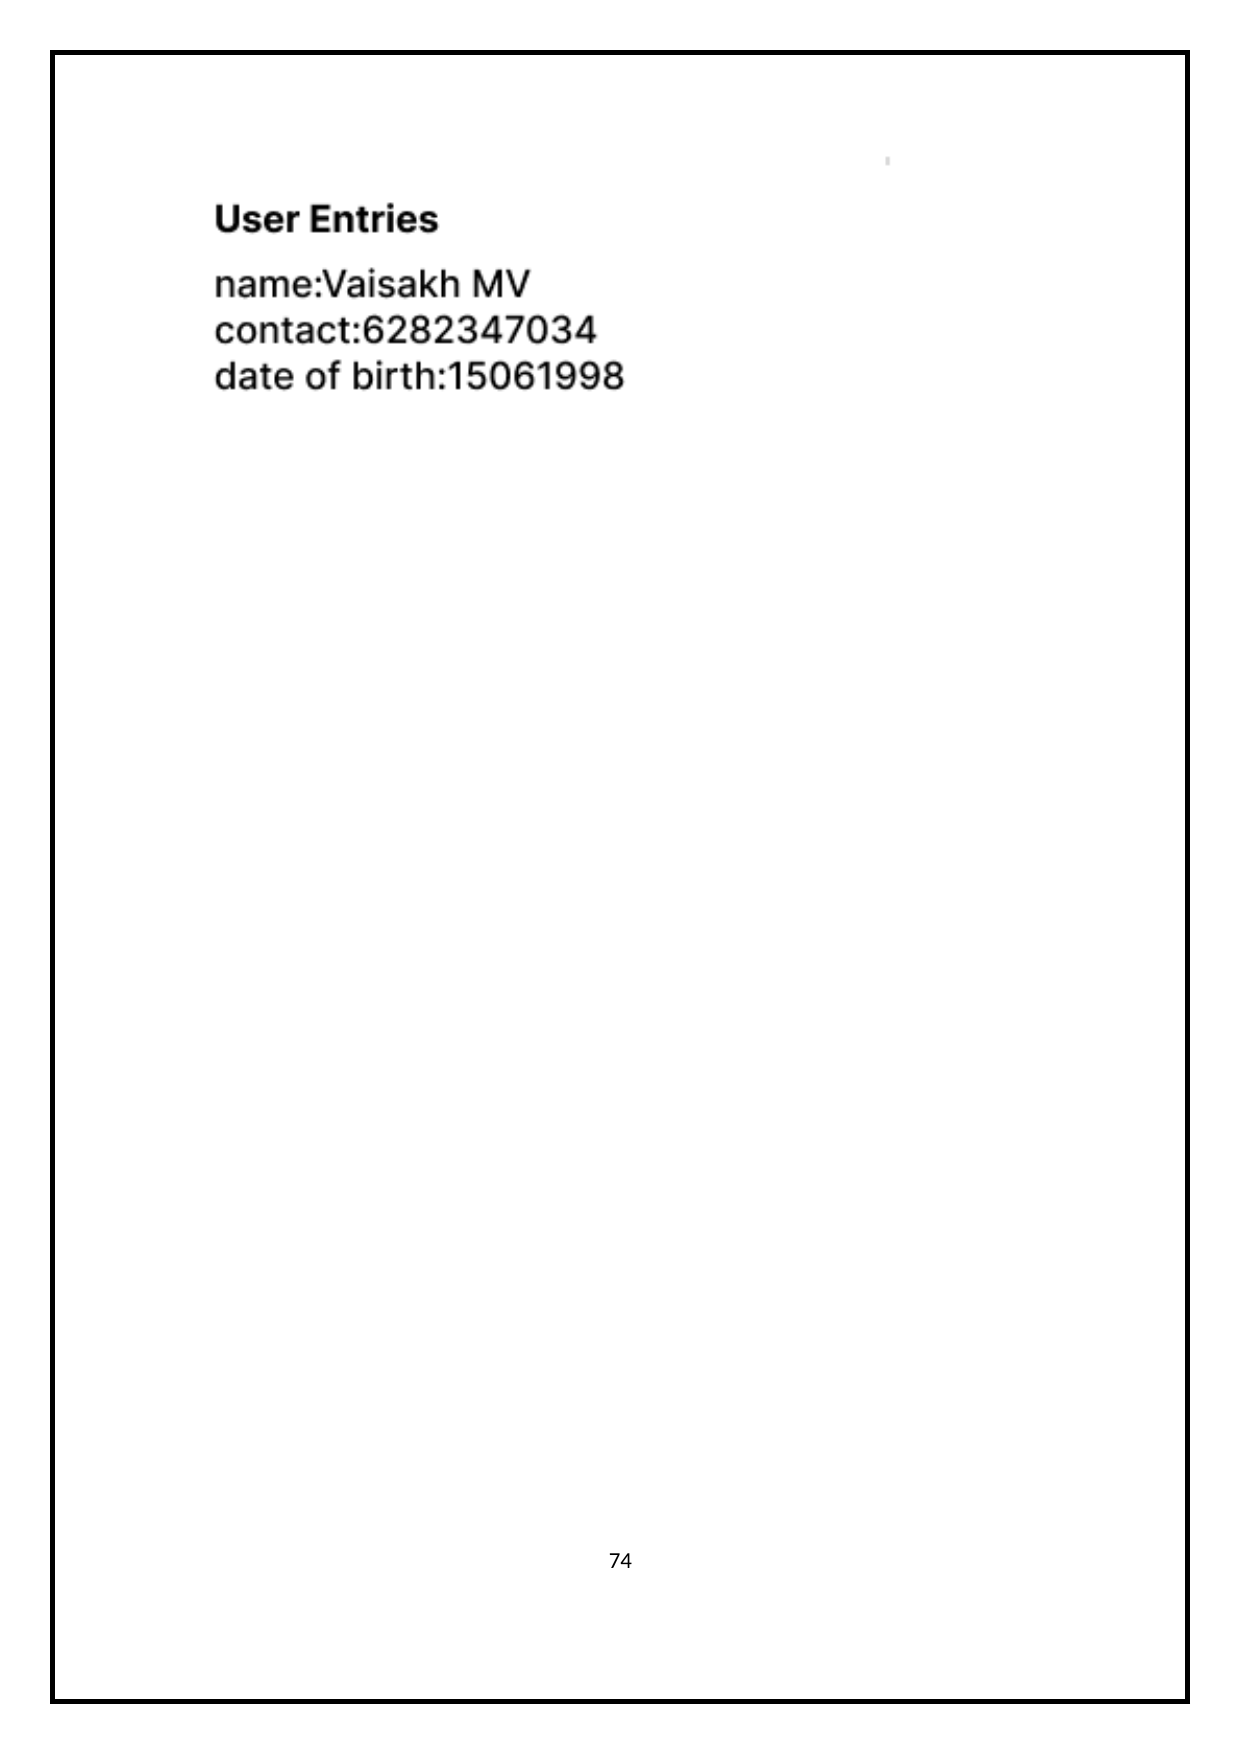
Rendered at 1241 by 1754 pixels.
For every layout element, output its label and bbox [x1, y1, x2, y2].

picture [150, 150, 932, 488]
